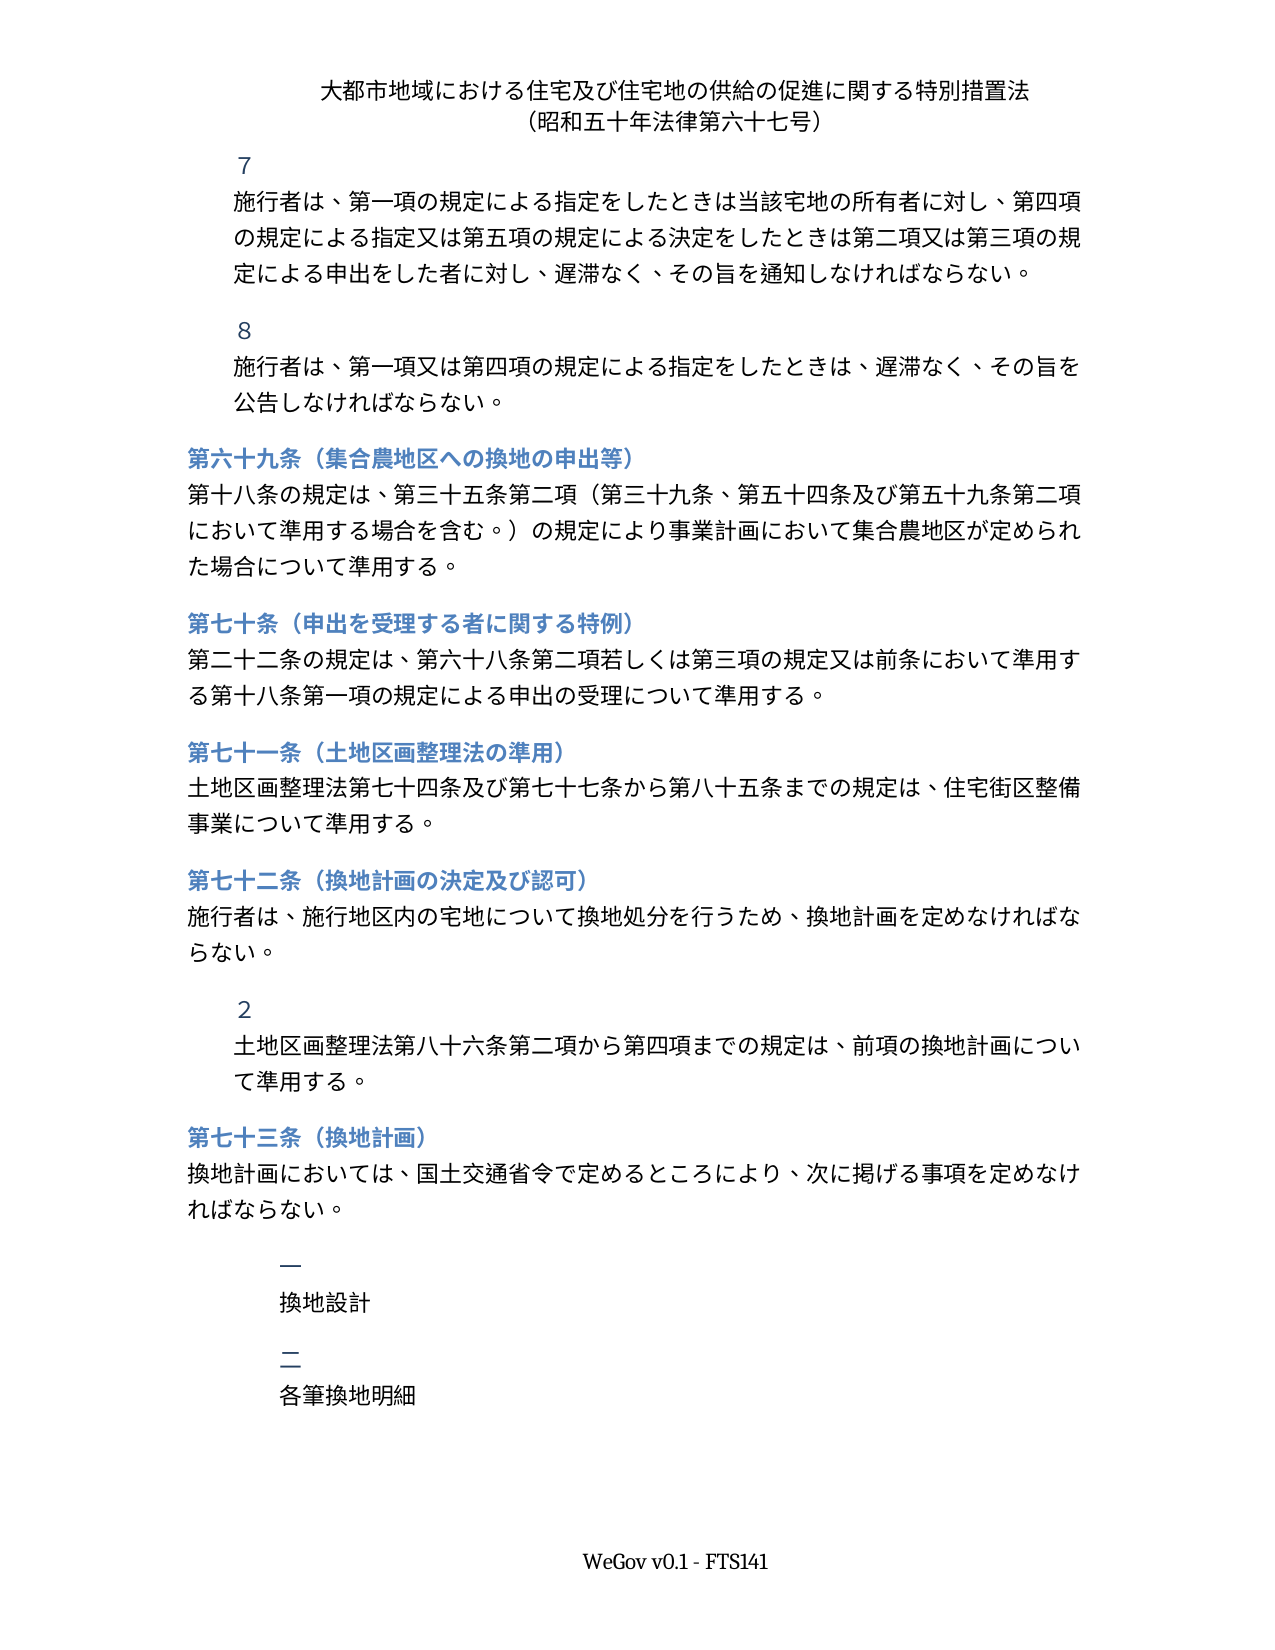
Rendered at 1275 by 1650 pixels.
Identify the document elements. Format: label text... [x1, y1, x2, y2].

text 土地区画整理法第七十四条及び第七十七条から第八十五条までの規定は、住宅街区整備事業について準用する。 [187, 772, 1087, 839]
text 施行者は、第一項の規定による指定をしたときは当該宅地の所有者に対し、第四項の規定による指定又は第五項の規定による決定をしたときは第二項又は第三項の規定による申出をした者に対し、遅滞なく、その旨を通知しなければならない。 [233, 186, 1087, 289]
text 各筆換地明細 [279, 1380, 1087, 1411]
subtitle ７ [233, 150, 1087, 181]
text 換地計画においては、国土交通省令で定めるところにより、次に掲げる事項を定めなければならない。 [187, 1158, 1087, 1226]
subtitle 第七十一条（土地区画整理法の準用） [187, 736, 1087, 768]
subtitle 一 [279, 1251, 1087, 1282]
text 土地区画整理法第八十六条第二項から第四項までの規定は、前項の換地計画について準用する。 [233, 1030, 1087, 1097]
text 換地設計 [279, 1287, 1087, 1318]
text 施行者は、施行地区内の宅地について換地処分を行うため、換地計画を定めなければならない。 [187, 901, 1087, 968]
subtitle ２ [233, 994, 1087, 1025]
subtitle 第七十条（申出を受理する者に関する特例） [187, 608, 1087, 639]
text 第二十二条の規定は、第六十八条第二項若しくは第三項の規定又は前条において準用する第十八条第一項の規定による申出の受理について準用する。 [187, 644, 1087, 711]
subtitle 二 [279, 1344, 1087, 1375]
text 施行者は、第一項又は第四項の規定による指定をしたときは、遅滞なく、その旨を公告しなければならない。 [233, 351, 1087, 418]
text 第十八条の規定は、第三十五条第二項（第三十九条、第五十四条及び第五十九条第二項において準用する場合を含む。）の規定により事業計画において集合農地区が定められた場合について準用する。 [187, 479, 1087, 582]
subtitle 第七十二条（換地計画の決定及び認可） [187, 865, 1087, 896]
subtitle ８ [233, 314, 1087, 346]
subtitle 第七十三条（換地計画） [187, 1122, 1087, 1154]
subtitle 第六十九条（集合農地区への換地の申出等） [187, 443, 1087, 474]
